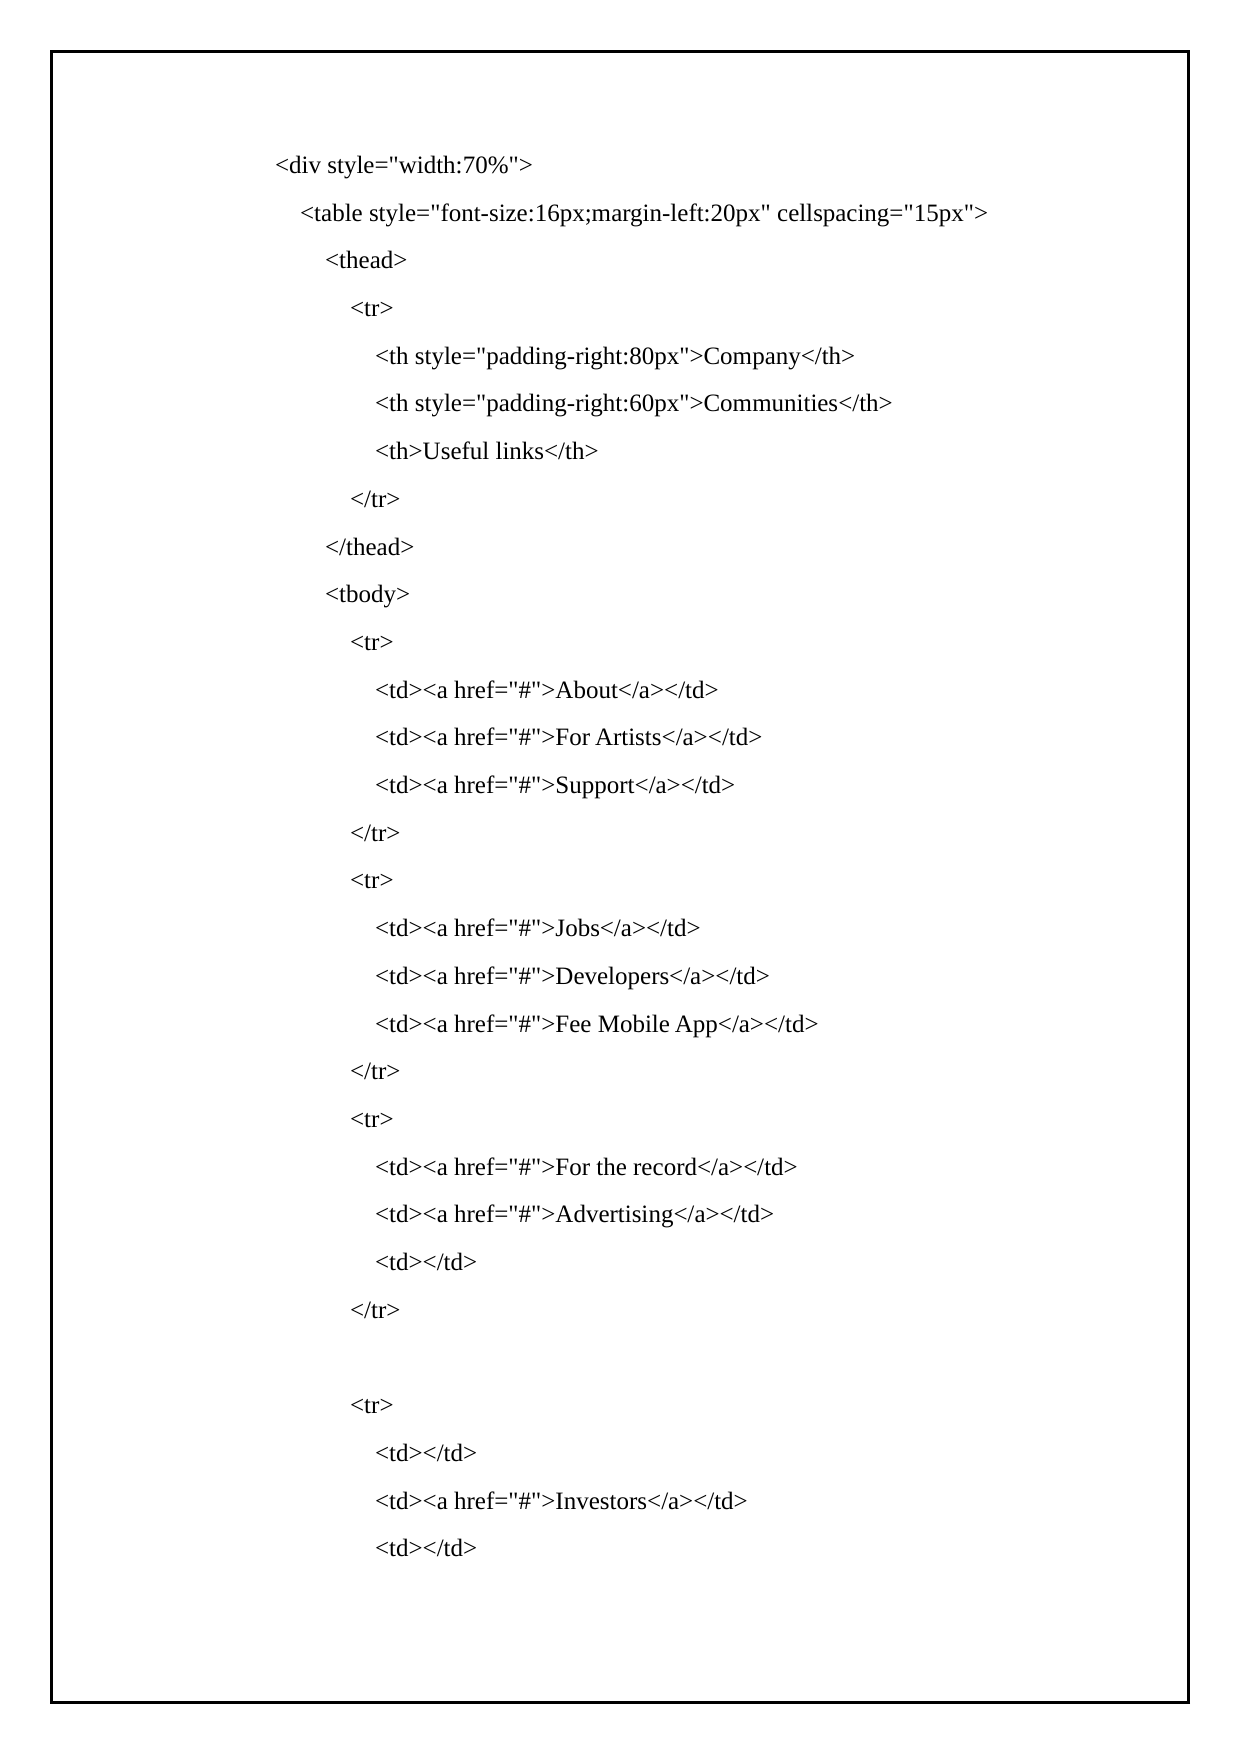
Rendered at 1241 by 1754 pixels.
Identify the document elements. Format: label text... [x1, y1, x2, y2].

text </tr> [150, 818, 1090, 847]
text <th style="padding-right:80px">Company</th> [150, 341, 1090, 369]
text <td><a href="#">For the record</a></td> [150, 1152, 1090, 1181]
text <thead> [150, 245, 1090, 274]
text <td></td> [150, 1247, 1090, 1276]
text </tr> [150, 1056, 1090, 1085]
text <td><a href="#">About</a></td> [150, 675, 1090, 703]
text </tr> [150, 484, 1090, 513]
text </thead> [150, 532, 1090, 560]
text <td><a href="#">Support</a></td> [150, 770, 1090, 799]
text </tr> [150, 1295, 1090, 1324]
text <tr> [150, 293, 1090, 322]
text <th>Useful links</th> [150, 436, 1090, 465]
text <td><a href="#">For Artists</a></td> [150, 722, 1090, 751]
text <td><a href="#">Jobs</a></td> [150, 913, 1090, 942]
text <tr> [150, 1390, 1090, 1419]
text <tr> [150, 627, 1090, 656]
text <td><a href="#">Advertising</a></td> [150, 1199, 1090, 1228]
text <td><a href="#">Investors</a></td> [150, 1486, 1090, 1514]
text <tr> [150, 866, 1090, 894]
text <td><a href="#">Fee Mobile App</a></td> [150, 1009, 1090, 1037]
text <td></td> [150, 1438, 1090, 1467]
text <table style="font-size:16px;margin-left:20px" cellspacing="15px"> [150, 198, 1090, 226]
text <td></td> [150, 1533, 1090, 1562]
text <tbody> [150, 579, 1090, 608]
text <tr> [150, 1104, 1090, 1133]
text <td><a href="#">Developers</a></td> [150, 961, 1090, 990]
text <th style="padding-right:60px">Communities</th> [150, 388, 1090, 417]
text <div style="width:70%"> [150, 150, 1090, 179]
